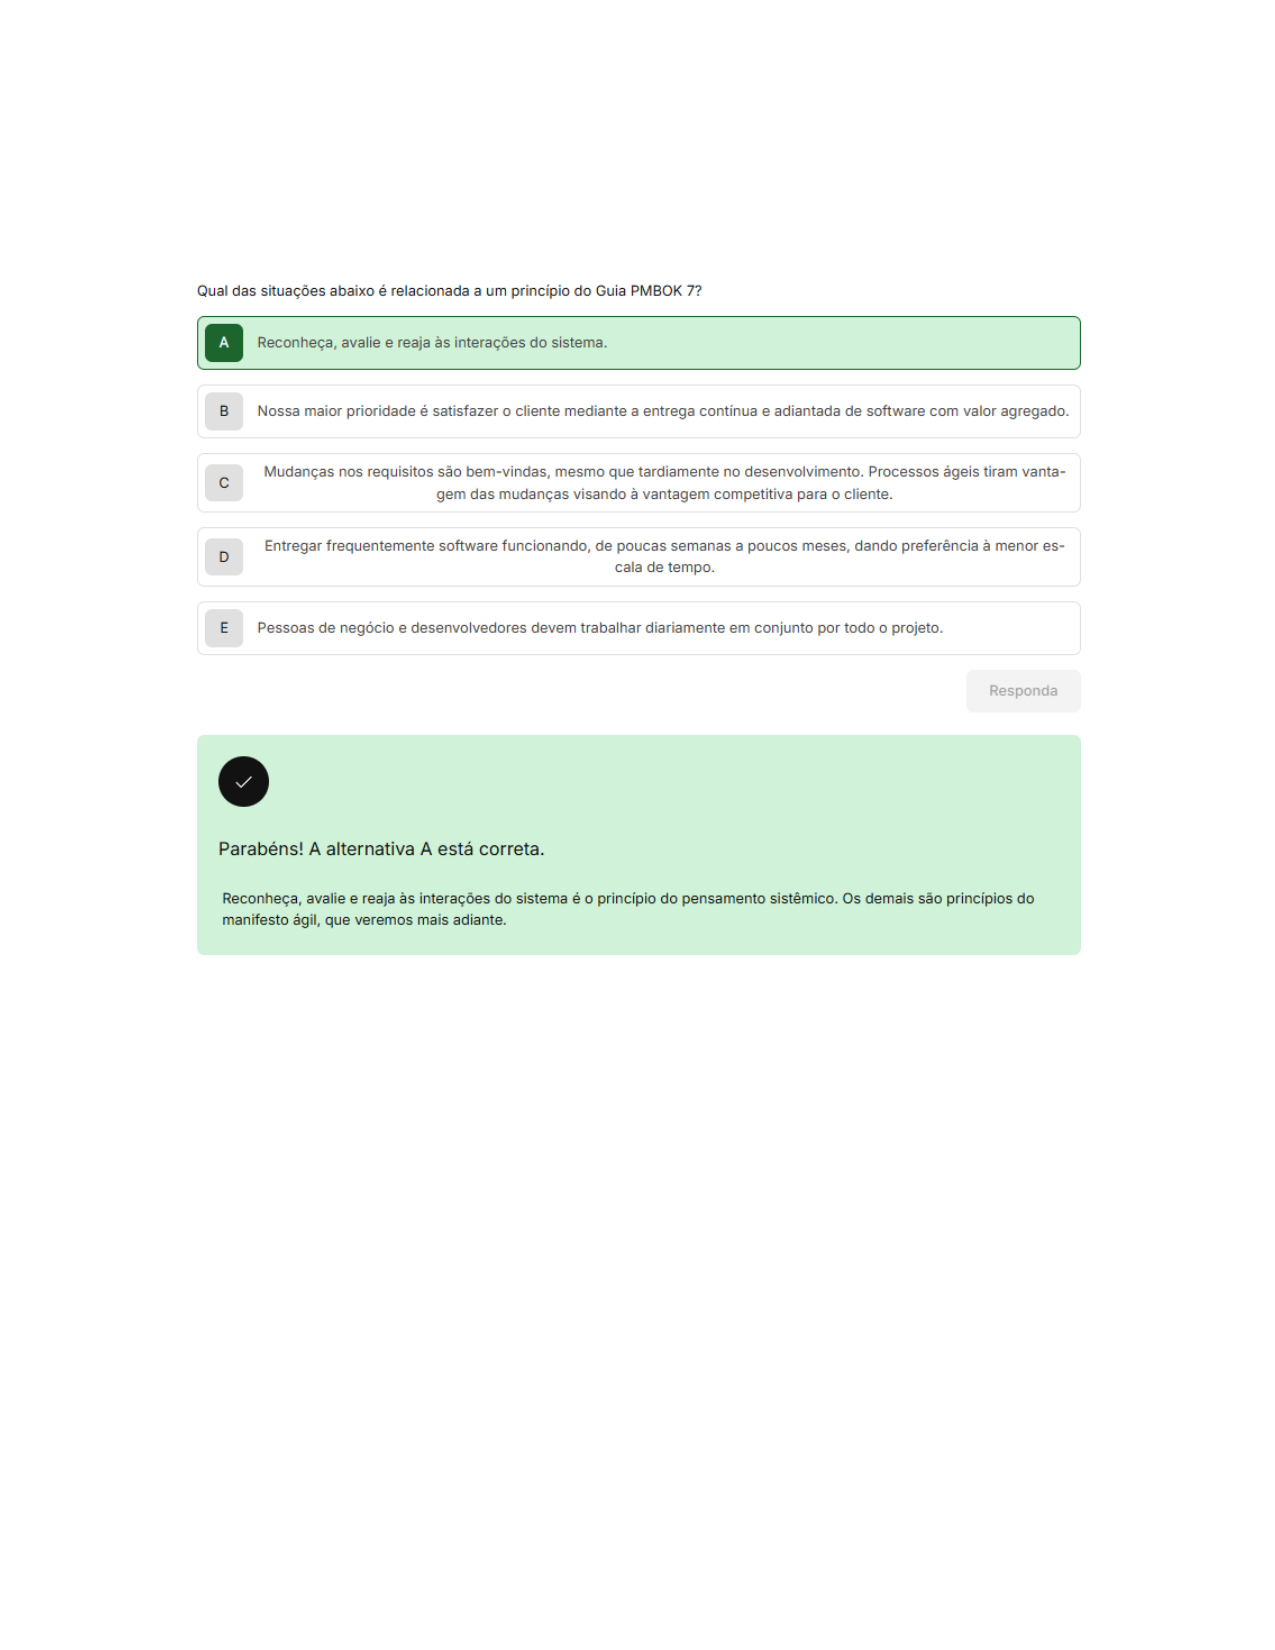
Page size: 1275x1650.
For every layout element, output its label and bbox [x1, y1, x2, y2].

picture [150, 261, 1125, 972]
